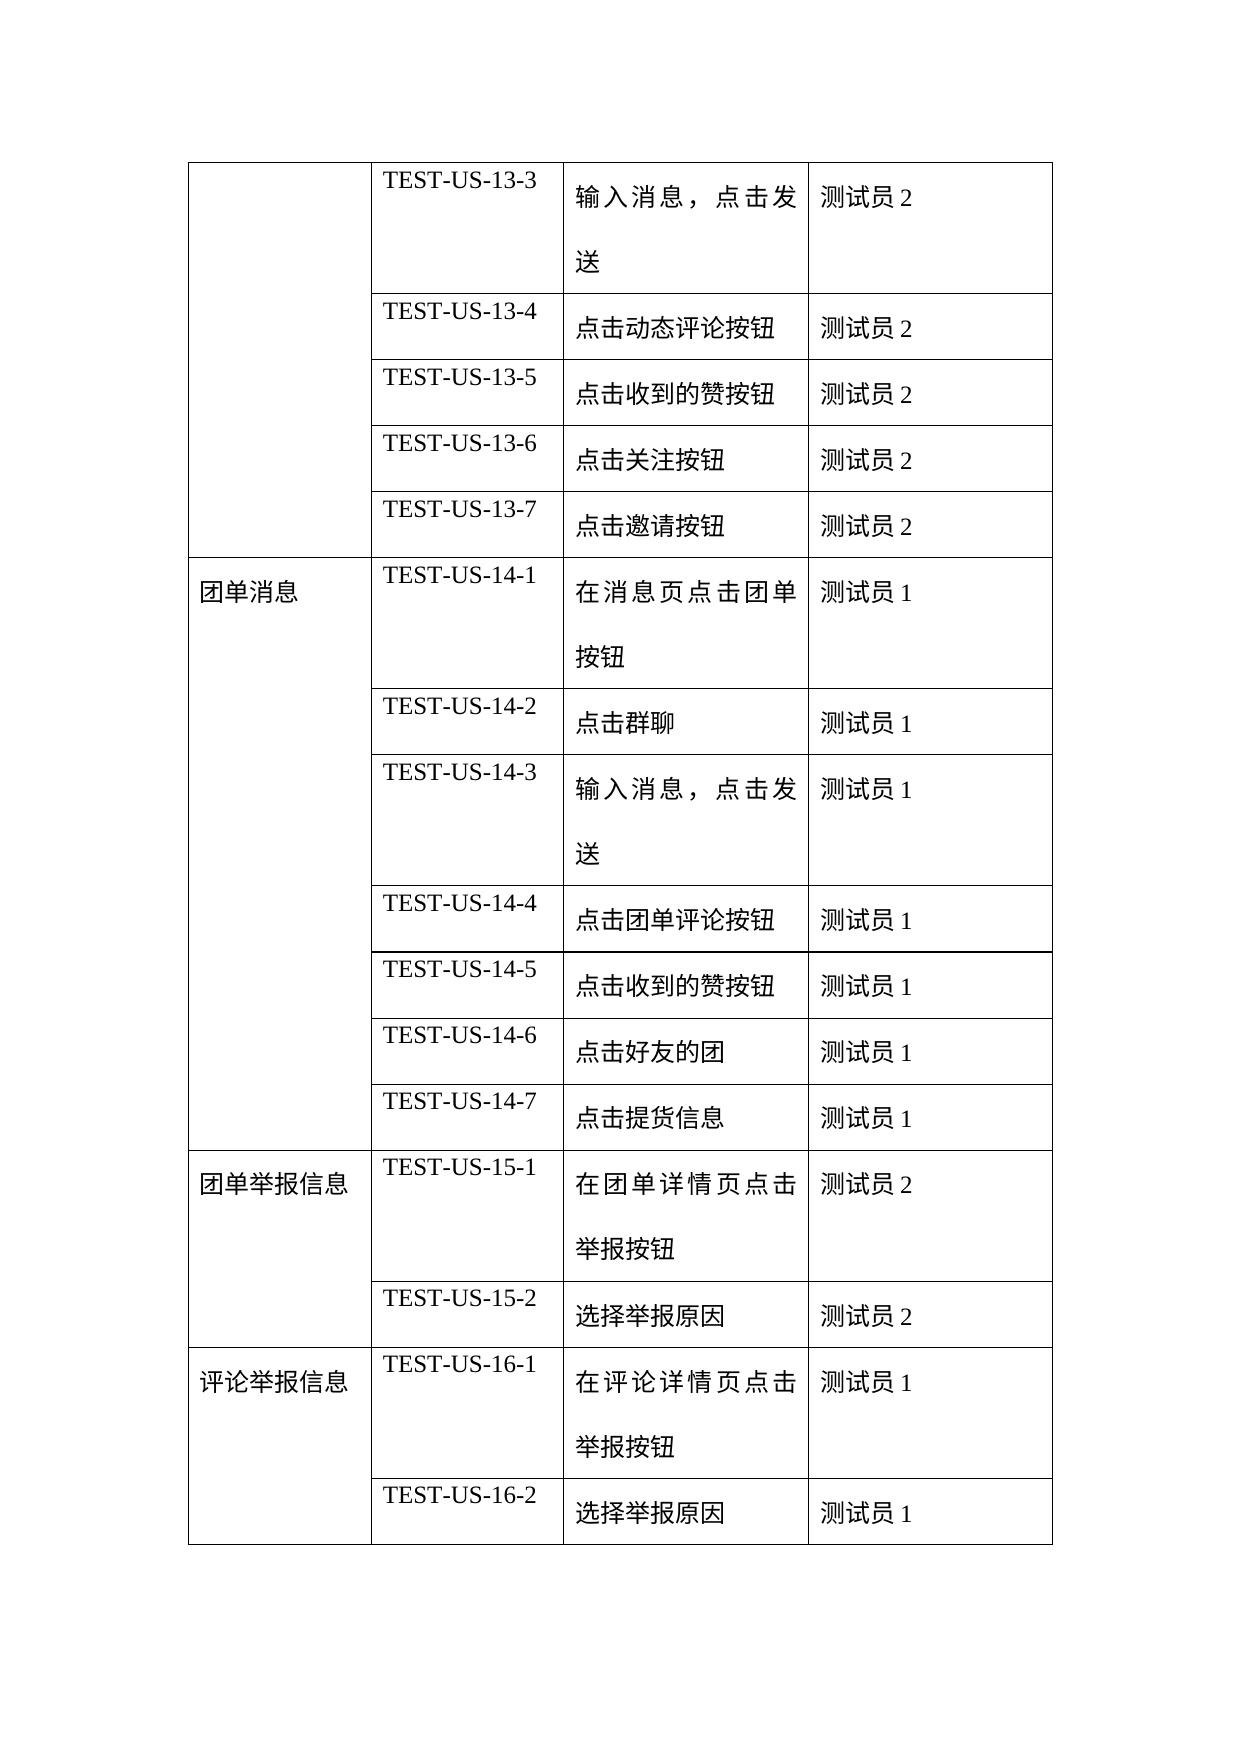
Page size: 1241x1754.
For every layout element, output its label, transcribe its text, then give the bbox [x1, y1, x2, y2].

table_cell 选择举报原因 [564, 1479, 808, 1544]
table_cell 测试员1 [809, 755, 1052, 885]
table_cell 测试员1 [809, 558, 1052, 688]
table_cell TEST-US-13-4 [372, 294, 563, 359]
table_cell 点击好友的团 [564, 1019, 808, 1083]
table_cell TEST-US-14-3 [372, 755, 563, 885]
table_cell 测试员1 [809, 1085, 1052, 1149]
table_cell TEST-US-16-2 [372, 1479, 563, 1544]
table_cell 测试员1 [809, 1479, 1052, 1544]
table_cell TEST-US-14-1 [372, 558, 563, 688]
table_cell 在评论详情页点击举报按钮 [564, 1348, 808, 1478]
table_cell 点击动态评论按钮 [564, 294, 808, 359]
table_cell 点击收到的赞按钮 [564, 953, 808, 1017]
table_cell 测试员2 [809, 1151, 1052, 1281]
table_cell 评论举报信息 [189, 1348, 371, 1544]
table_cell TEST-US-13-6 [372, 426, 563, 491]
table_cell 团单举报信息 [189, 1151, 371, 1347]
table_cell 测试员1 [809, 689, 1052, 754]
table_cell TEST-US-13-5 [372, 360, 563, 425]
table_cell 团单消息 [189, 558, 371, 1149]
table_cell 选择举报原因 [564, 1282, 808, 1347]
table_cell 点击邀请按钮 [564, 492, 808, 557]
table_cell 点击团单评论按钮 [564, 886, 808, 951]
table_cell TEST-US-14-5 [372, 953, 563, 1017]
table_cell 测试员2 [809, 426, 1052, 491]
table_cell TEST-US-15-1 [372, 1151, 563, 1281]
table_cell 测试员2 [809, 1282, 1052, 1347]
table_cell 测试员2 [809, 492, 1052, 557]
table_cell TEST-US-14-2 [372, 689, 563, 754]
table_cell 测试员1 [809, 886, 1052, 951]
table_cell 在团单详情页点击举报按钮 [564, 1151, 808, 1281]
table_cell 点击群聊 [564, 689, 808, 754]
table_cell TEST-US-16-1 [372, 1348, 563, 1478]
table_cell 在消息页点击团单按钮 [564, 558, 808, 688]
table_cell 测试员1 [809, 953, 1052, 1017]
table_cell TEST-US-13-7 [372, 492, 563, 557]
table_cell TEST-US-13-3 [372, 163, 563, 293]
table_cell 测试员2 [809, 360, 1052, 425]
table_cell 测试员2 [809, 163, 1052, 293]
table_cell 输入消息，点击发送 [564, 755, 808, 885]
table_cell TEST-US-14-4 [372, 886, 563, 951]
table_cell 点击收到的赞按钮 [564, 360, 808, 425]
table_cell 点击关注按钮 [564, 426, 808, 491]
table_cell 点击提货信息 [564, 1085, 808, 1149]
table_cell 测试员2 [809, 294, 1052, 359]
table_cell TEST-US-14-6 [372, 1019, 563, 1083]
table_cell 测试员1 [809, 1019, 1052, 1083]
table_cell TEST-US-15-2 [372, 1282, 563, 1347]
table_cell 测试员1 [809, 1348, 1052, 1478]
table_cell 输入消息，点击发送 [564, 163, 808, 293]
table_cell TEST-US-14-7 [372, 1085, 563, 1149]
